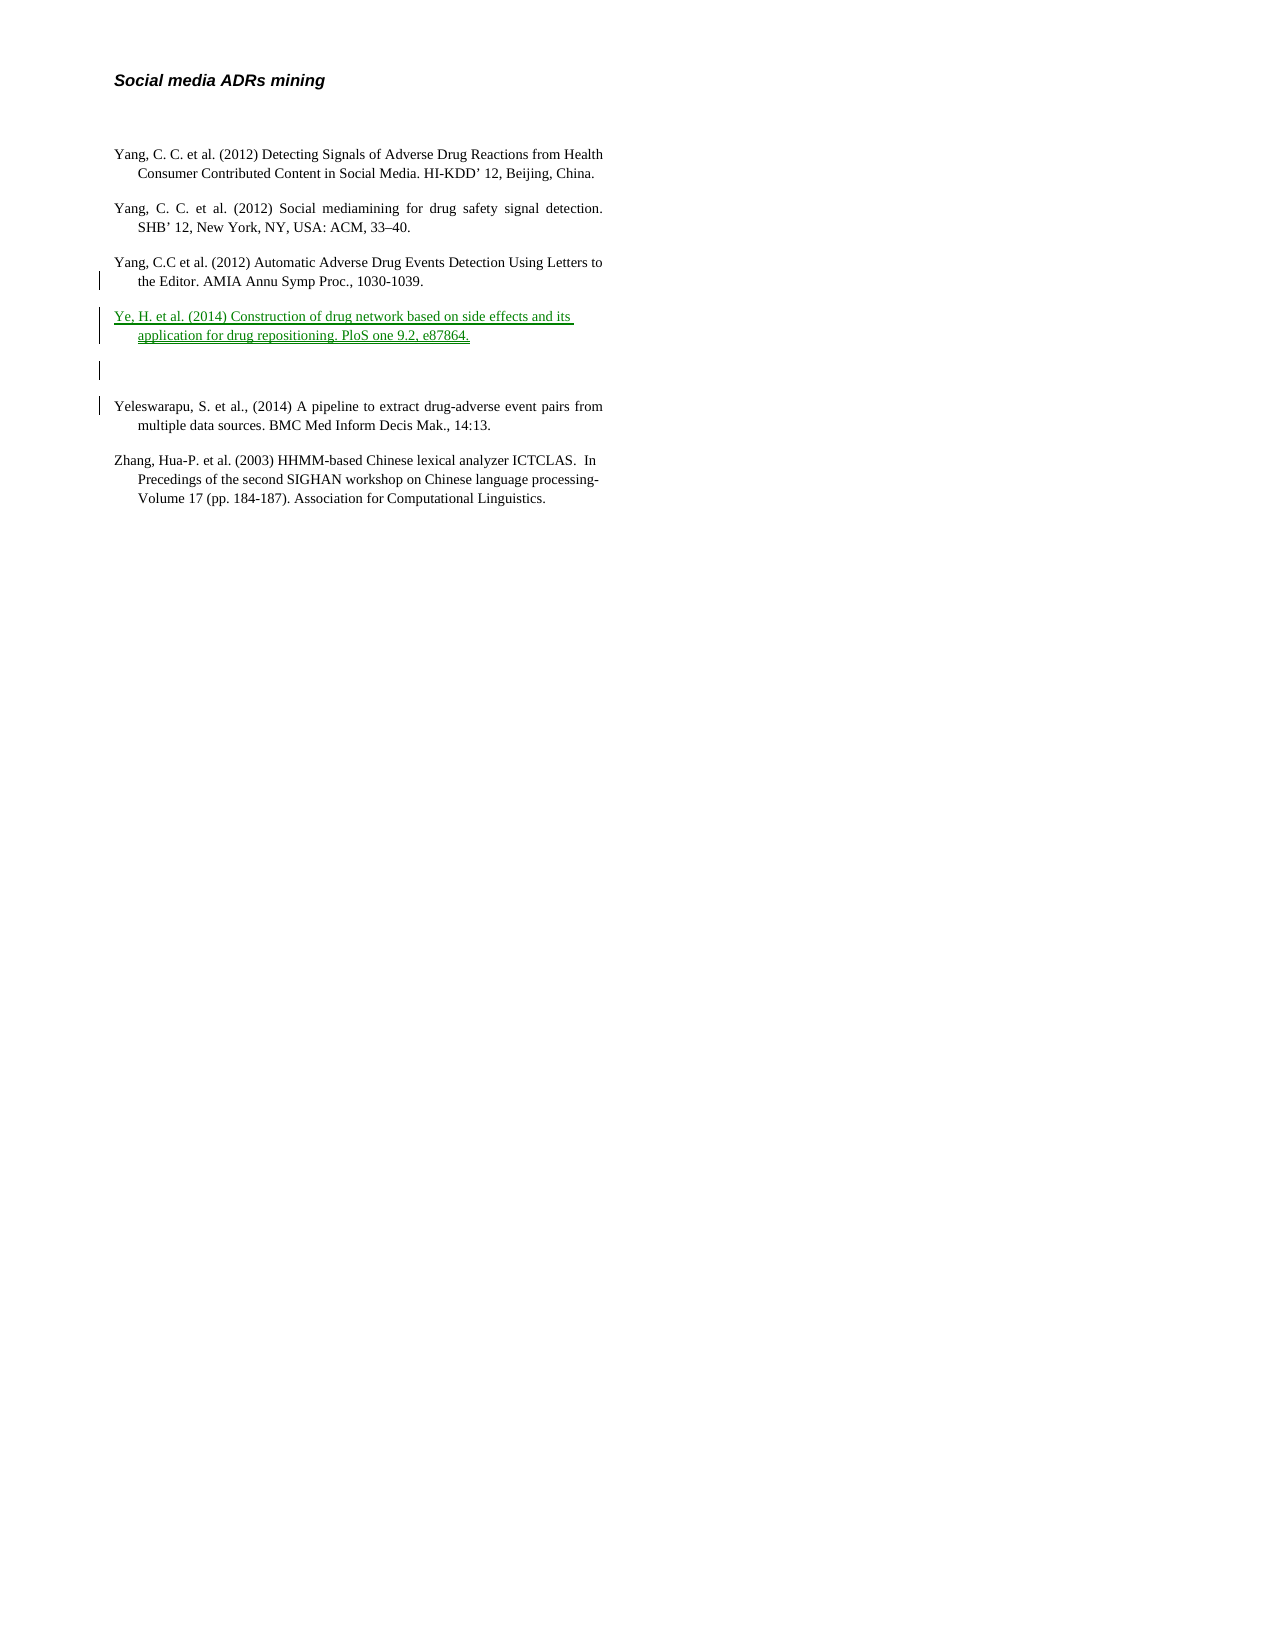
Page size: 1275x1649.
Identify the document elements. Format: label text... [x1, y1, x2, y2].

text Yeleswarapu, S. et al., (2014) A pipeline to extract drug-adverse event pairs from multiple data sources. BMC Med Inform Decis Mak., 14:13. [114, 396, 604, 434]
text Zhang, Hua-P. et al. (2003) HHMM-based Chinese lexical analyzer ICTCLAS. In Precedings of the second SIGHAN workshop on Chinese language processing-Volume 17 (pp. 184-187). Association for Computational Linguistics. [114, 451, 604, 507]
text Yang, C.C et al. (2012) Automatic Adverse Drug Events Detection Using Letters to the Editor. AMIA Annu Symp Proc., 1030-1039. [114, 253, 604, 290]
text Yang, C. C. et al. (2012) Social mediamining for drug safety signal detection. SHB’ 12, New York, NY, USA: ACM, 33–40. [114, 198, 604, 236]
text Yang, C. C. et al. (2012) Detecting Signals of Adverse Drug Reactions from Health Consumer Contributed Content in Social Media. HI-KDD’ 12, Beijing, China. [114, 144, 604, 182]
